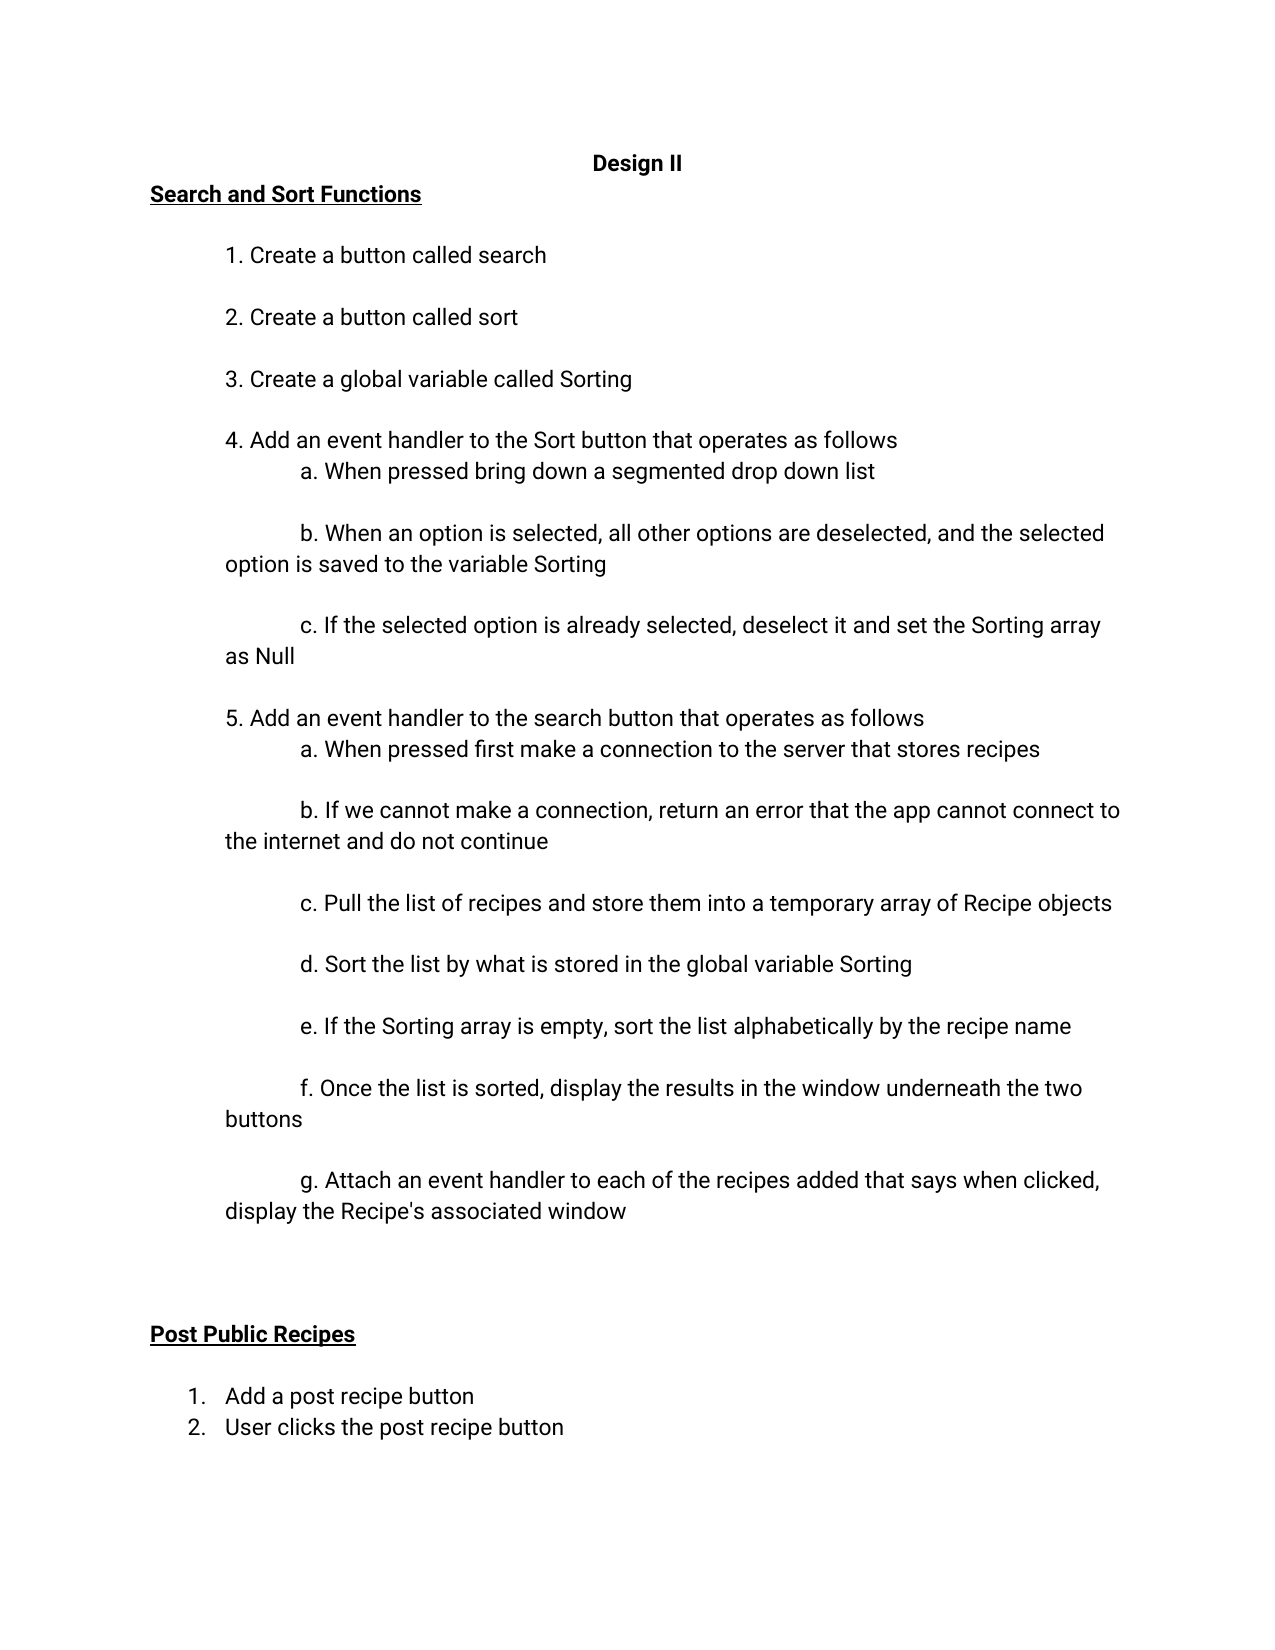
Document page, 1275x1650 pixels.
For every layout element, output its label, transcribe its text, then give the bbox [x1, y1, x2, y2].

text 4. Add an event handler to the Sort button that operates as follows [225, 427, 1125, 454]
text Search and Sort Functions [150, 181, 1125, 208]
list User clicks the post recipe button [187, 1414, 1125, 1441]
list Add a post recipe button [187, 1383, 1125, 1410]
text b. When an option is selected, all other options are deselected, and the selected option is saved to the variable Sorting [225, 520, 1125, 578]
text c. If the selected option is already selected, deselect it and set the Sorting array as Null [225, 612, 1125, 670]
text g. Attach an event handler to each of the recipes added that says when clicked, display the Recipe's associated window [225, 1167, 1125, 1225]
text d. Sort the list by what is stored in the global variable Sorting [225, 952, 1125, 978]
text 2. Create a button called sort [225, 304, 1125, 331]
text e. If the Sorting array is empty, sort the list alphabetically by the recipe name [225, 1013, 1125, 1040]
text Design II [150, 150, 1125, 177]
text Post Public Recipes [150, 1322, 1125, 1348]
text b. If we cannot make a connection, return an error that the app cannot connect to the internet and do not continue [225, 797, 1125, 855]
text a. When pressed first make a connection to the server that stores recipes [225, 736, 1125, 763]
text f. Once the list is sorted, display the results in the window underneath the two buttons [225, 1075, 1125, 1133]
text 5. Add an event handler to the search button that operates as follows [225, 705, 1125, 732]
text 3. Create a global variable called Sorting [225, 366, 1125, 393]
text c. Pull the list of recipes and store them into a temporary array of Recipe objects [225, 890, 1125, 917]
text 1. Create a button called search [225, 242, 1125, 269]
text a. When pressed bring down a segmented drop down list [225, 458, 1125, 485]
